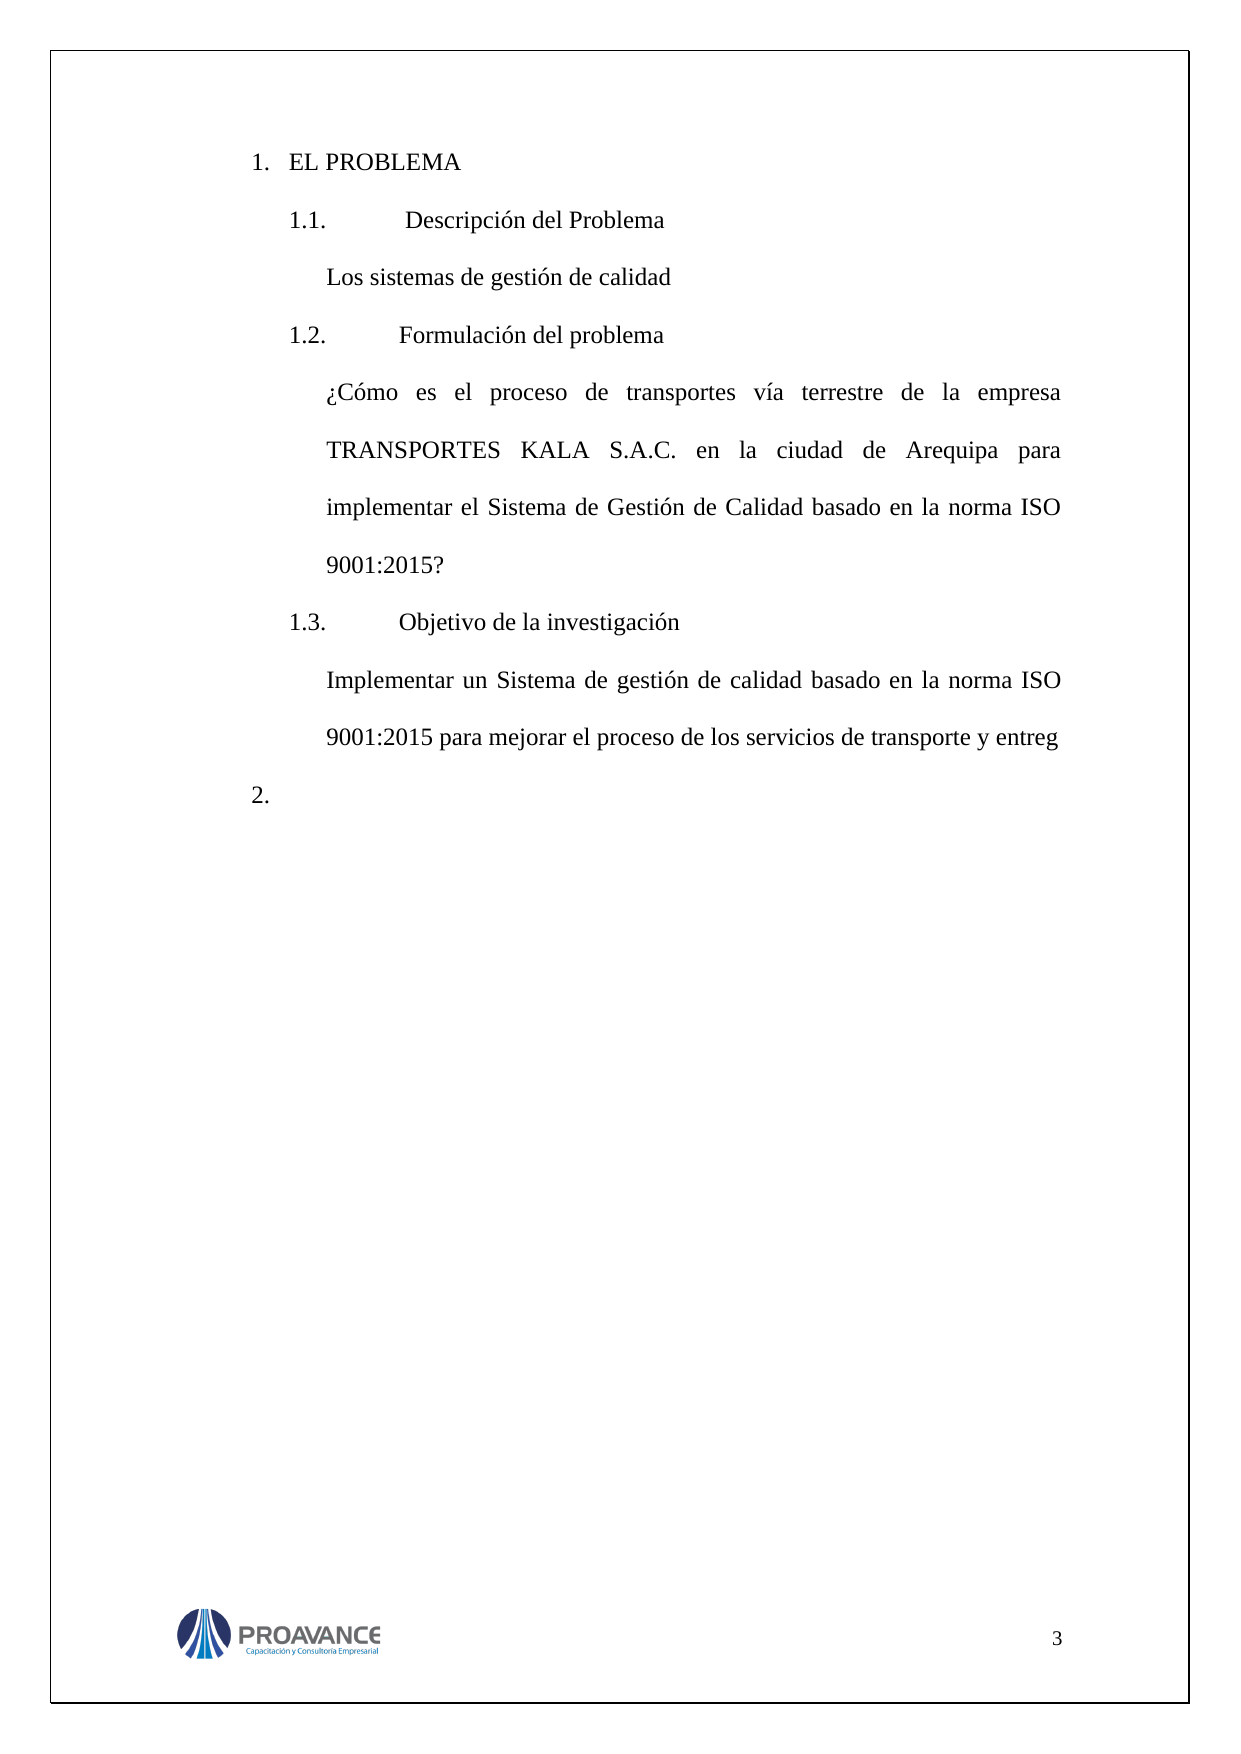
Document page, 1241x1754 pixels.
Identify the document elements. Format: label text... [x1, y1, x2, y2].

list EL PROBLEMA [251, 147, 1062, 176]
list Implementar un Sistema de gestión de calidad basado en la norma ISO 9001:2015 para mejorar el proceso de los servicios de transporte y entreg [326, 665, 1062, 751]
list ¿Cómo es el proceso de transportes vía terrestre de la empresa TRANSPORTES KALA S.A.C. en la ciudad de Arequipa para implementar el Sistema de Gestión de Calidad basado en la norma ISO 9001:2015? [326, 377, 1062, 579]
list Formulación del problema [288, 320, 1062, 349]
list Los sistemas de gestión de calidad [326, 262, 1062, 291]
picture [177, 1608, 381, 1659]
list Objetivo de la investigación [288, 607, 1062, 636]
list Descripción del Problema [288, 205, 1062, 234]
